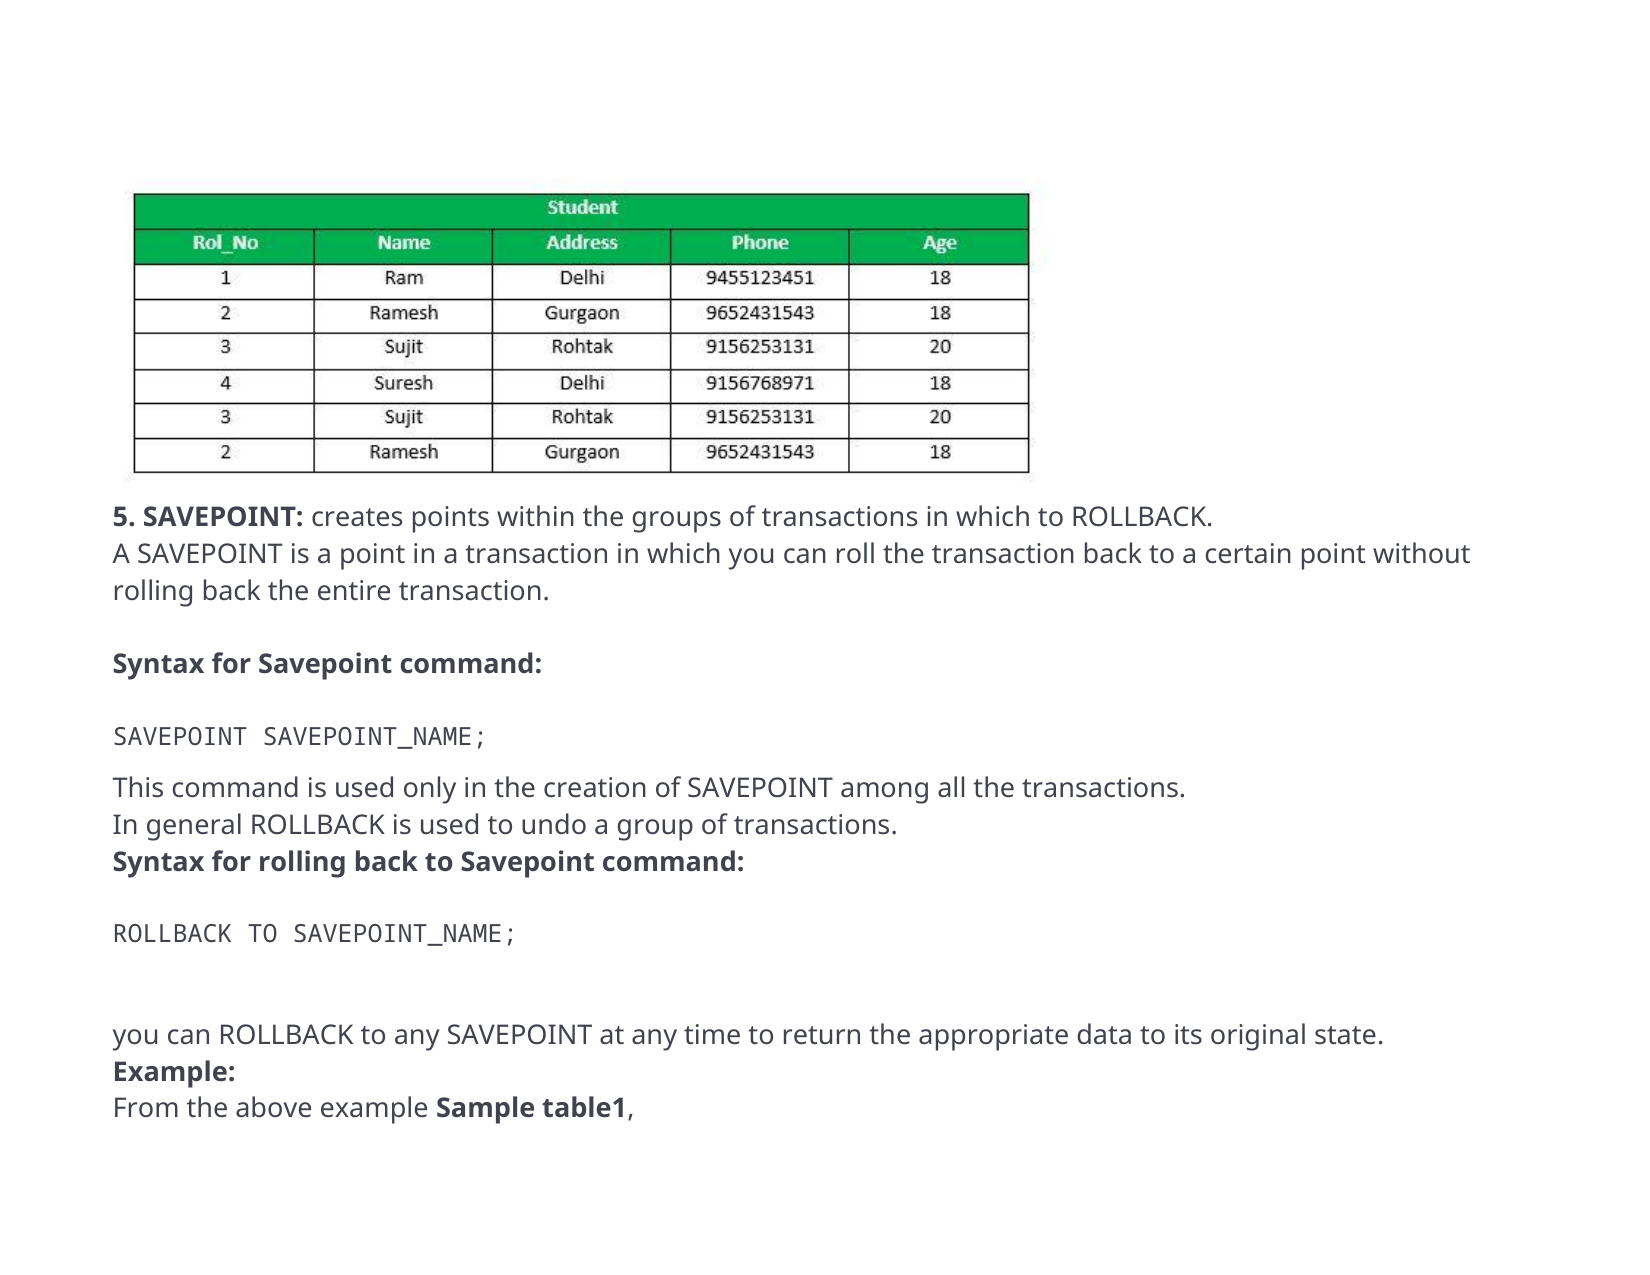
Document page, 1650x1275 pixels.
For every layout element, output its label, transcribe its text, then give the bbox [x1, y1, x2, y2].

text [112, 1015, 1556, 1126]
picture [112, 179, 1053, 482]
text Syntax for Savepoint command: [112, 645, 1556, 718]
text 5. SAVEPOINT: creates points within the groups of transactions in which to ROLLBACK. A SAVEPOINT is a point in a transaction in which you can roll the transaction back to a certain point without rolling back the entire transaction. [112, 497, 1556, 645]
text This command is used only in the creation of SAVEPOINT among all the transactions. In general ROLLBACK is used to undo a group of transactions. Syntax for rolling back to Savepoint command: [112, 768, 1556, 916]
text ROLLBACK TO SAVEPOINT_NAME; [112, 916, 1556, 950]
text SAVEPOINT SAVEPOINT_NAME; [112, 718, 1556, 753]
